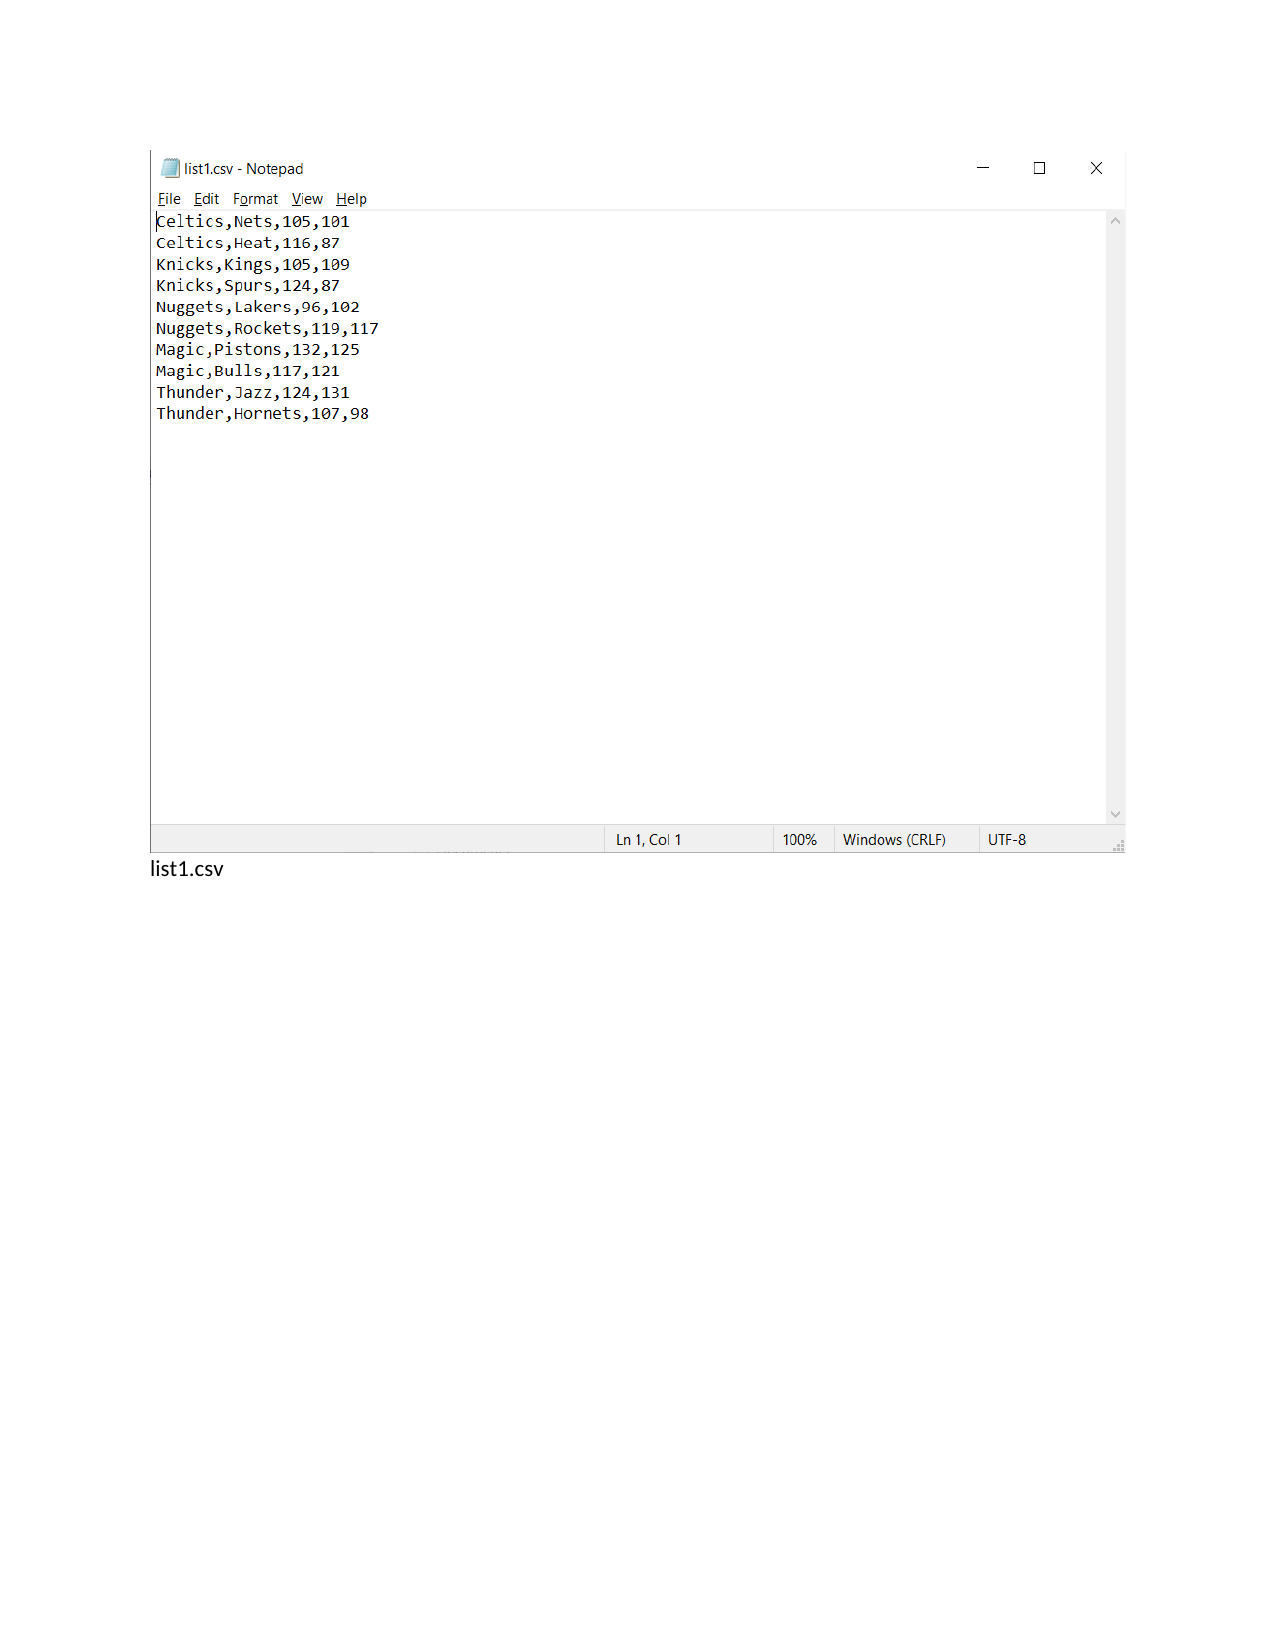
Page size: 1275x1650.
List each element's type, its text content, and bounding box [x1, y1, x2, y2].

text list1.csv [150, 853, 1125, 882]
picture [150, 150, 1125, 853]
